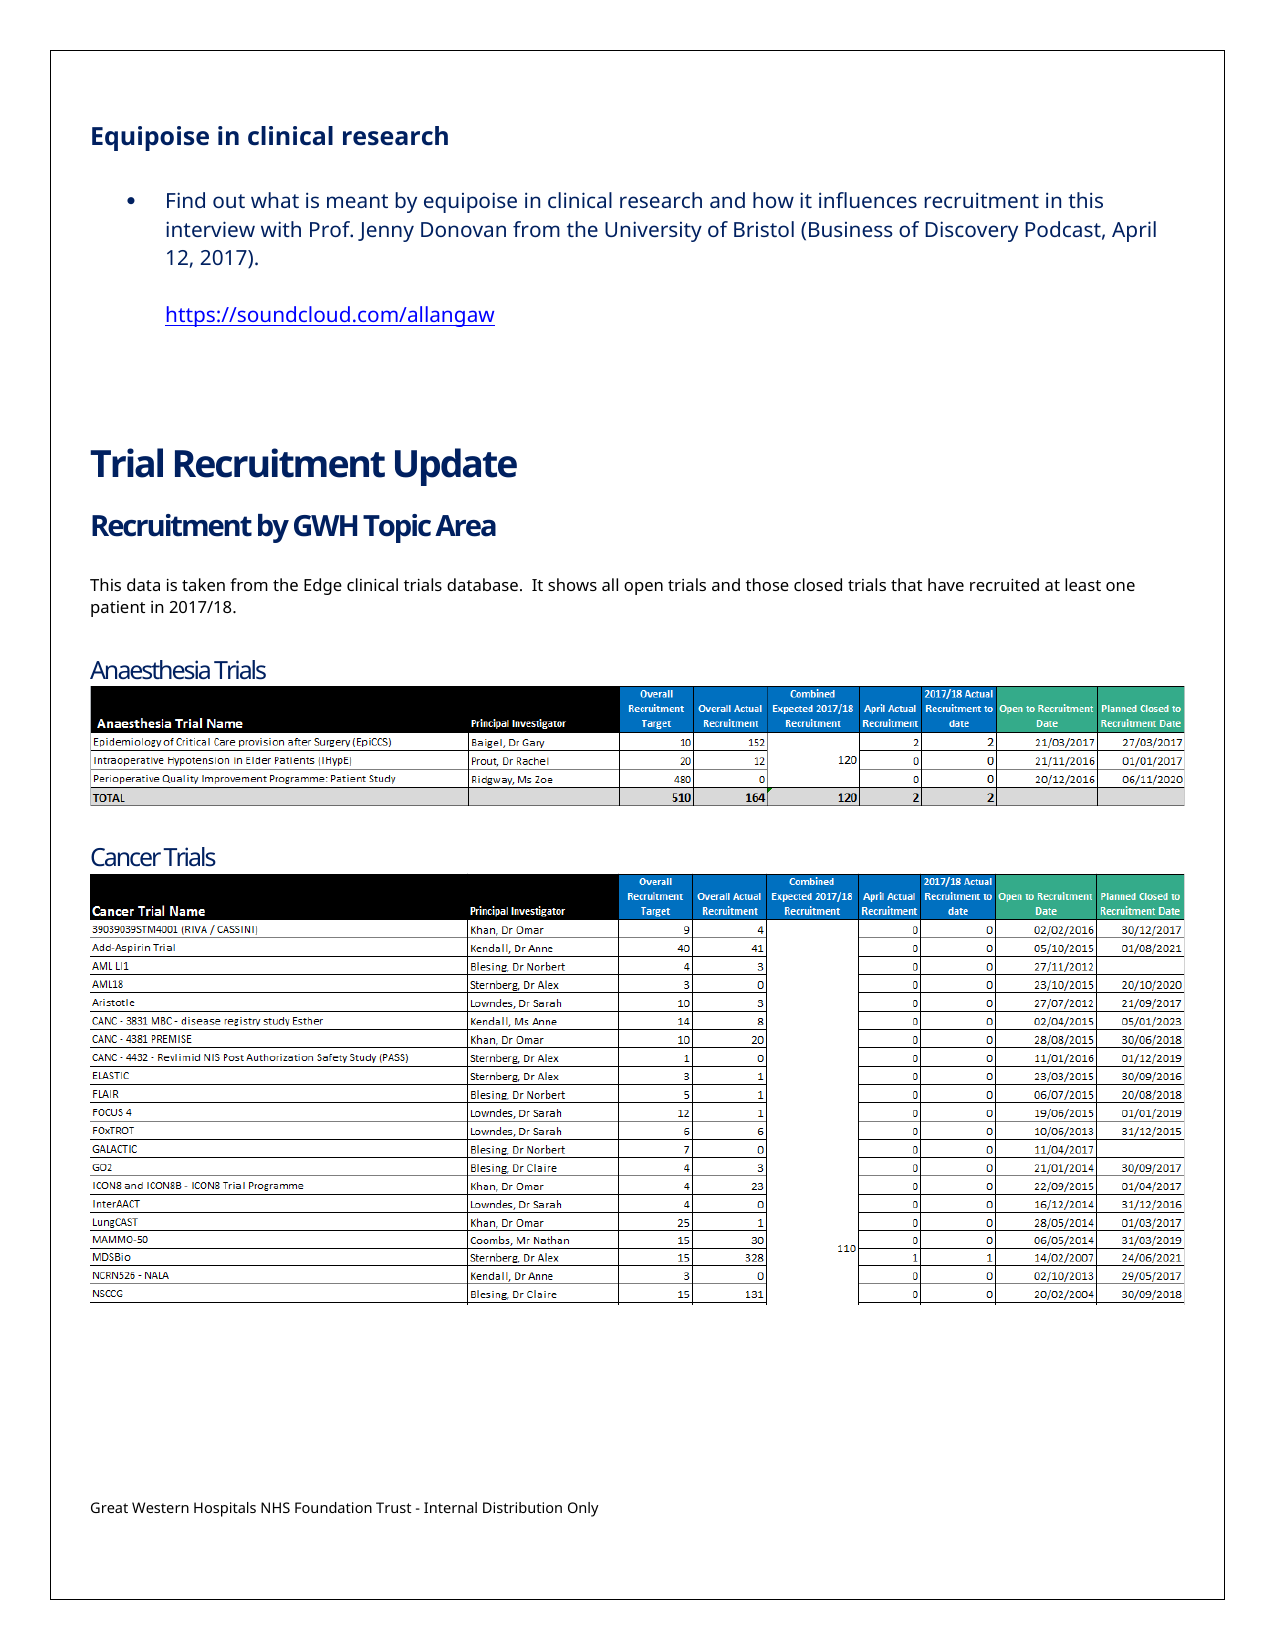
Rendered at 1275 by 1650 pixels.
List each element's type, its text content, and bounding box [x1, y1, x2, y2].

picture [90, 686, 1185, 806]
text Anaesthesia Trials [90, 653, 1185, 686]
list Find out what is meant by equipoise in clinical research and how it influences recruitment in this interview with Prof. Jenny Donovan from the University of Bristol (Business of Discovery Podcast, April 12, 2017). [127, 187, 1185, 272]
text Equipoise in clinical research [90, 118, 1185, 152]
text https://soundcloud.com/allangaw [90, 301, 1185, 329]
text Cancer Trials [90, 839, 1185, 873]
text Trial Recruitment Update [90, 437, 1185, 488]
picture [90, 873, 1185, 1305]
text This data is taken from the Edge clinical trials database. It shows all open trials and those closed trials that have recruited at least one patient in 2017/18. [90, 573, 1185, 619]
text Recruitment by GWH Topic Area [90, 505, 1185, 545]
